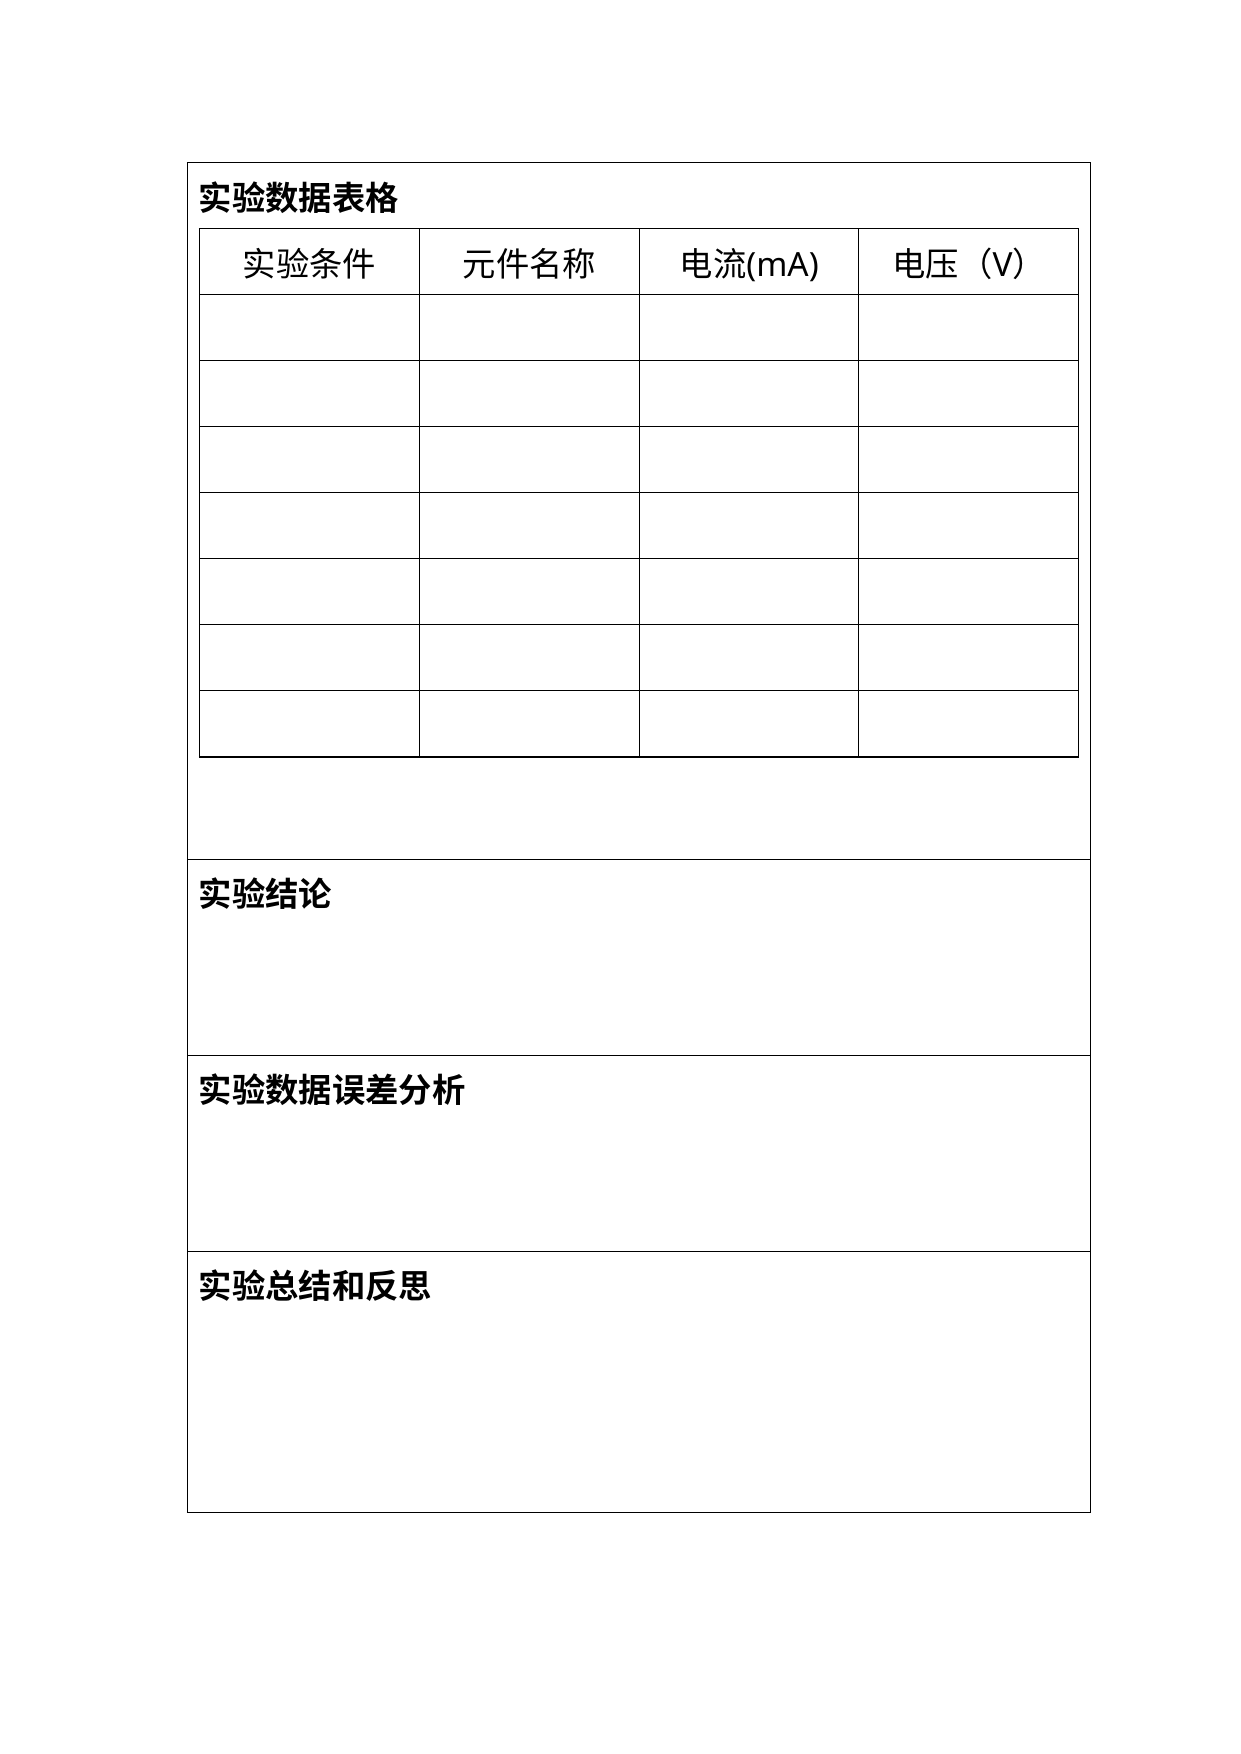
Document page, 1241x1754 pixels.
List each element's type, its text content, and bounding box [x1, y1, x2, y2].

table_cell 实验总结和反思 [188, 1252, 1090, 1512]
table_header 实验数据表格 [188, 163, 1090, 858]
table_cell 实验数据误差分析 [188, 1056, 1090, 1251]
table_cell 实验结论 [188, 860, 1090, 1054]
